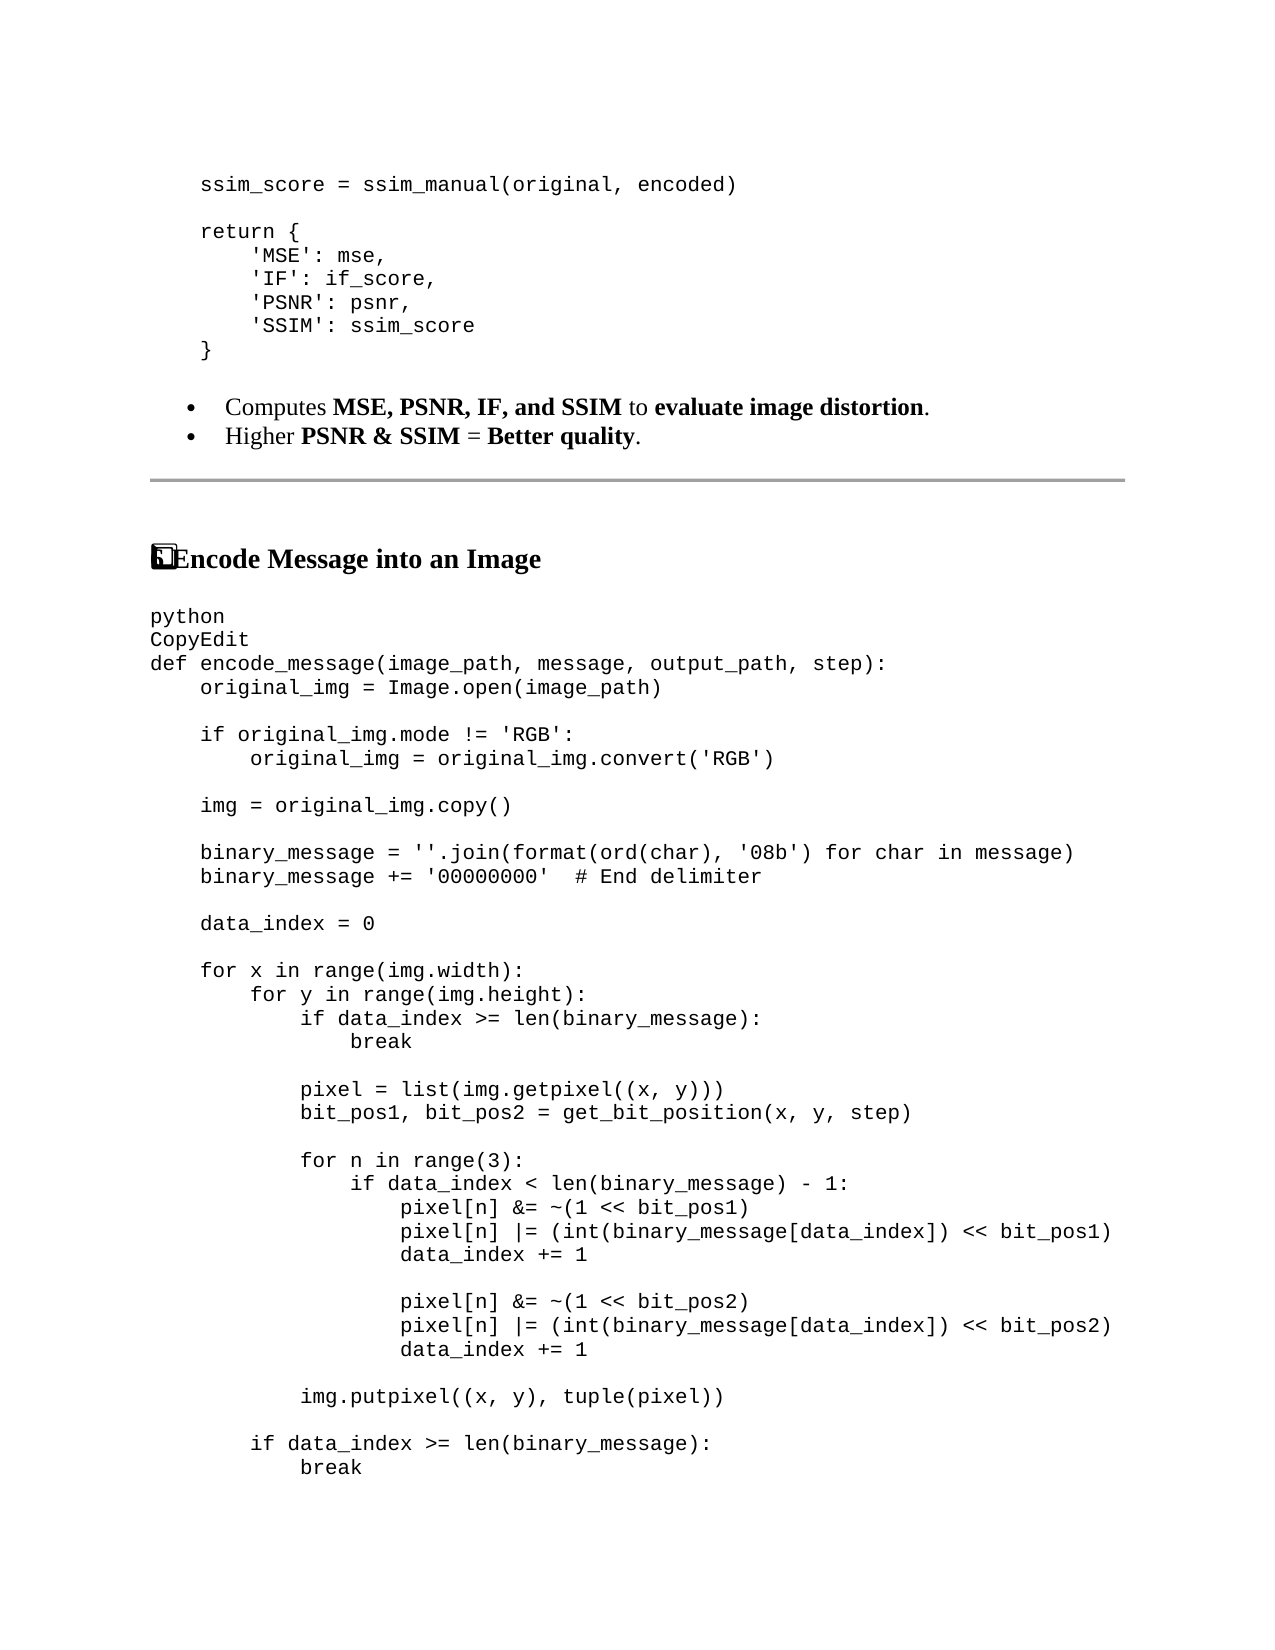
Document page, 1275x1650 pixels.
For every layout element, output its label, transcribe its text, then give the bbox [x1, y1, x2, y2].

text 'PSNR': psnr, [150, 292, 1125, 316]
text original_img = Image.open(image_path) [150, 677, 1125, 700]
text for y in range(img.height): [150, 984, 1125, 1008]
text if data_index >= len(binary_message): [150, 1433, 1125, 1457]
text data_index = 0 [150, 913, 1125, 937]
text binary_message = ''.join(format(ord(char), '08b') for char in message) [150, 842, 1125, 866]
list Computes MSE, PSNR, IF, and SSIM to evaluate image distortion. [187, 392, 1125, 421]
text 'SSIM': ssim_score [150, 316, 1125, 339]
text break [150, 1031, 1125, 1055]
text pixel[n] |= (int(binary_message[data_index]) << bit_pos1) [150, 1221, 1125, 1244]
text original_img = original_img.convert('RGB') [150, 748, 1125, 771]
text } [150, 339, 1125, 363]
text pixel[n] &= ~(1 << bit_pos2) [150, 1292, 1125, 1315]
text if data_index >= len(binary_message): [150, 1008, 1125, 1031]
text ssim_score = ssim_manual(original, encoded) [150, 174, 1125, 197]
text bit_pos1, bit_pos2 = get_bit_position(x, y, step) [150, 1102, 1125, 1126]
text python [150, 606, 1125, 629]
list Higher PSNR & SSIM = Better quality. [187, 421, 1125, 449]
text 'IF': if_score, [150, 268, 1125, 292]
text for x in range(img.width): [150, 961, 1125, 984]
text if original_img.mode != 'RGB': [150, 724, 1125, 748]
text binary_message += '00000000' # End delimiter [150, 866, 1125, 889]
text CopyEdit [150, 629, 1125, 653]
text data_index += 1 [150, 1244, 1125, 1268]
text 6️⃣ Encode Message into an Image [150, 538, 1125, 577]
text def encode_message(image_path, message, output_path, step): [150, 653, 1125, 677]
text return { [150, 221, 1125, 244]
text pixel[n] &= ~(1 << bit_pos1) [150, 1197, 1125, 1221]
text 'MSE': mse, [150, 244, 1125, 268]
text img = original_img.copy() [150, 795, 1125, 819]
text break [150, 1457, 1125, 1481]
text data_index += 1 [150, 1339, 1125, 1362]
text pixel = list(img.getpixel((x, y))) [150, 1079, 1125, 1102]
text for n in range(3): [150, 1150, 1125, 1173]
text img.putpixel((x, y), tuple(pixel)) [150, 1386, 1125, 1410]
text if data_index < len(binary_message) - 1: [150, 1173, 1125, 1197]
text pixel[n] |= (int(binary_message[data_index]) << bit_pos2) [150, 1315, 1125, 1339]
